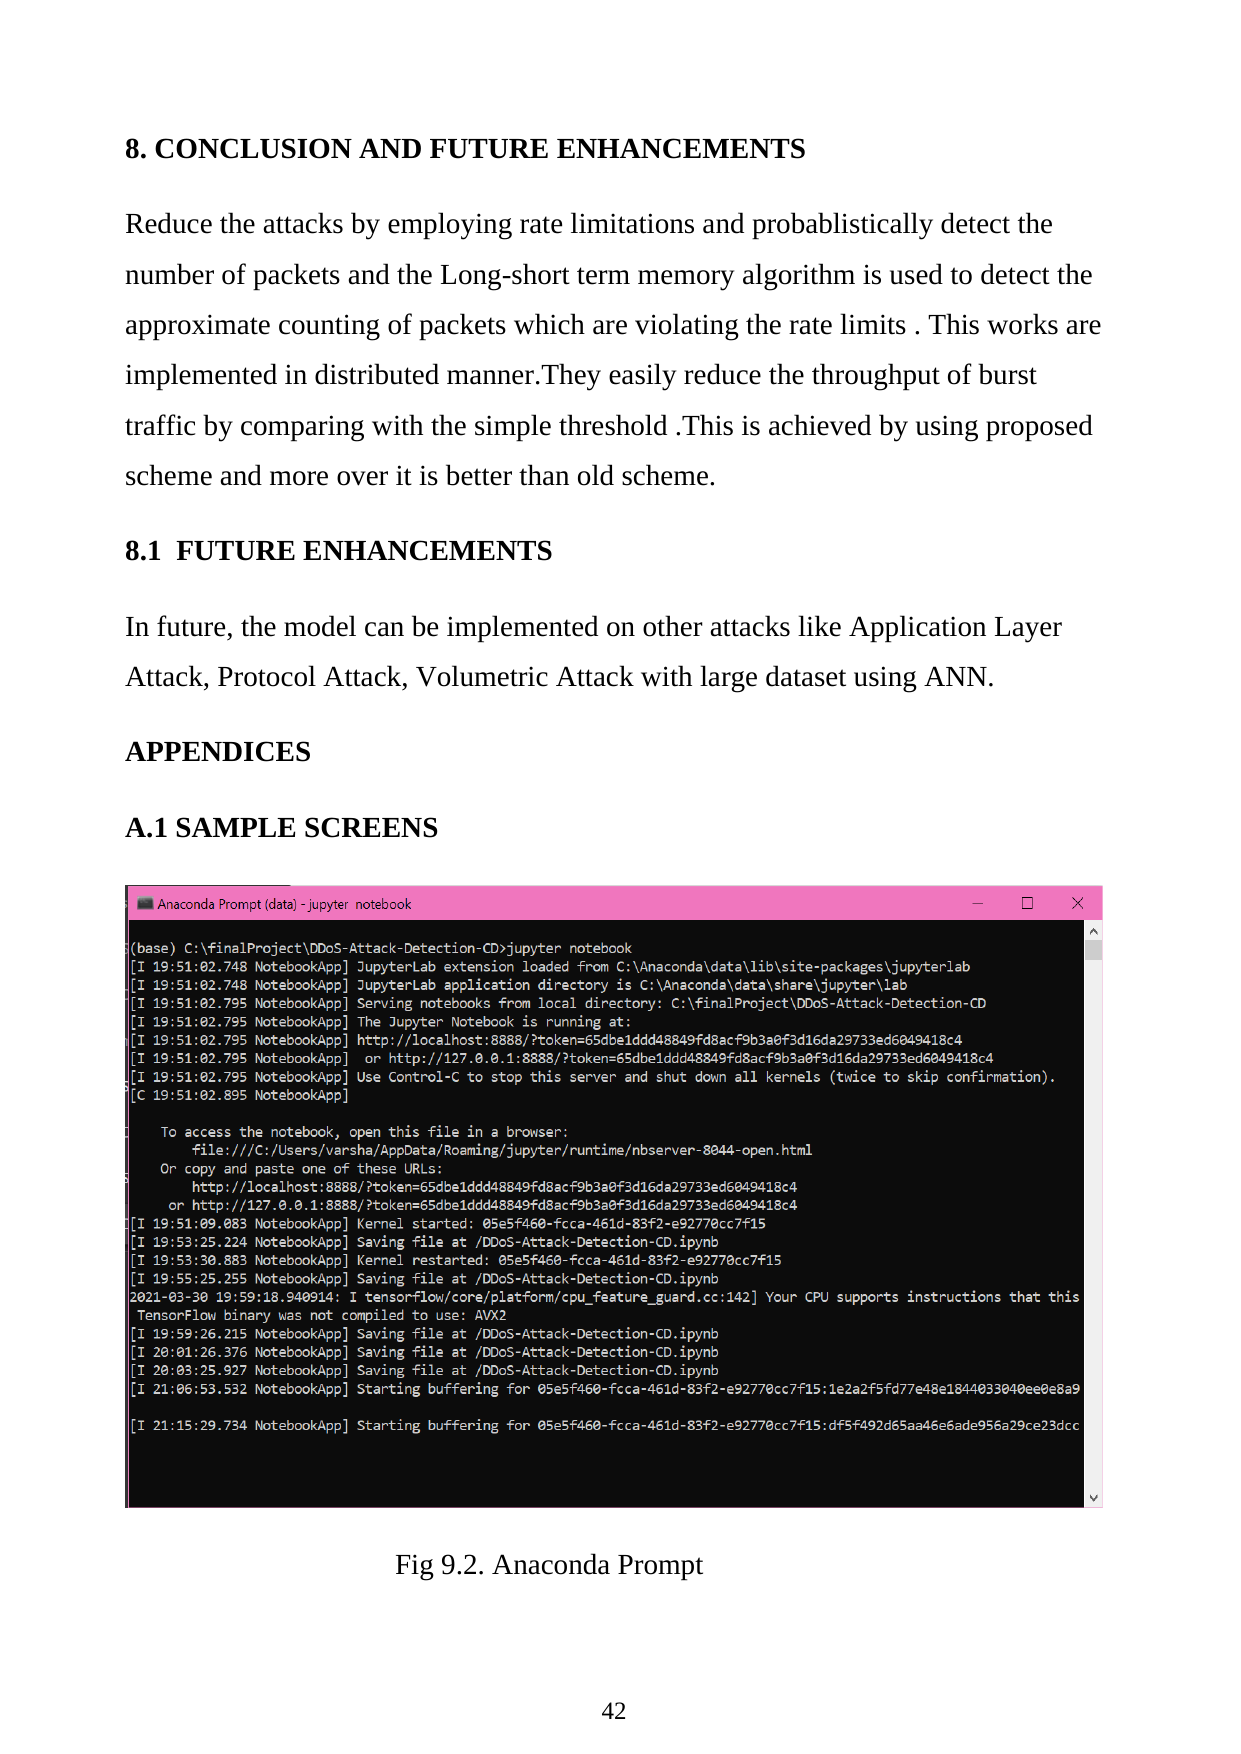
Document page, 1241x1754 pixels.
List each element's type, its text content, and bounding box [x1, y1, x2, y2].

text Reduce the attacks by employing rate limitations and probablistically detect the number of packets and the Long-short term memory algorithm is used to detect the approximate counting of packets which are violating the rate limits . This works are implemented in distributed manner.They easily reduce the throughput of burst traffic by comparing with the simple threshold .This is achieved by using proposed scheme and more over it is better than old scheme. [125, 207, 1103, 492]
text APPENDICES [125, 734, 1103, 768]
text In future, the model can be implemented on other attacks like Application Layer Attack, Protocol Attack, Volumetric Attack with large dataset using ANN. [125, 609, 1103, 693]
text Fig 9.2. Anaconda Prompt [125, 1547, 1103, 1581]
text A.1 SAMPLE SCREENS [125, 810, 1103, 843]
text 8. CONCLUSION AND FUTURE ENHANCEMENTS [125, 131, 1103, 165]
picture [125, 885, 1103, 1508]
text 8.1 FUTURE ENHANCEMENTS [125, 533, 1103, 567]
